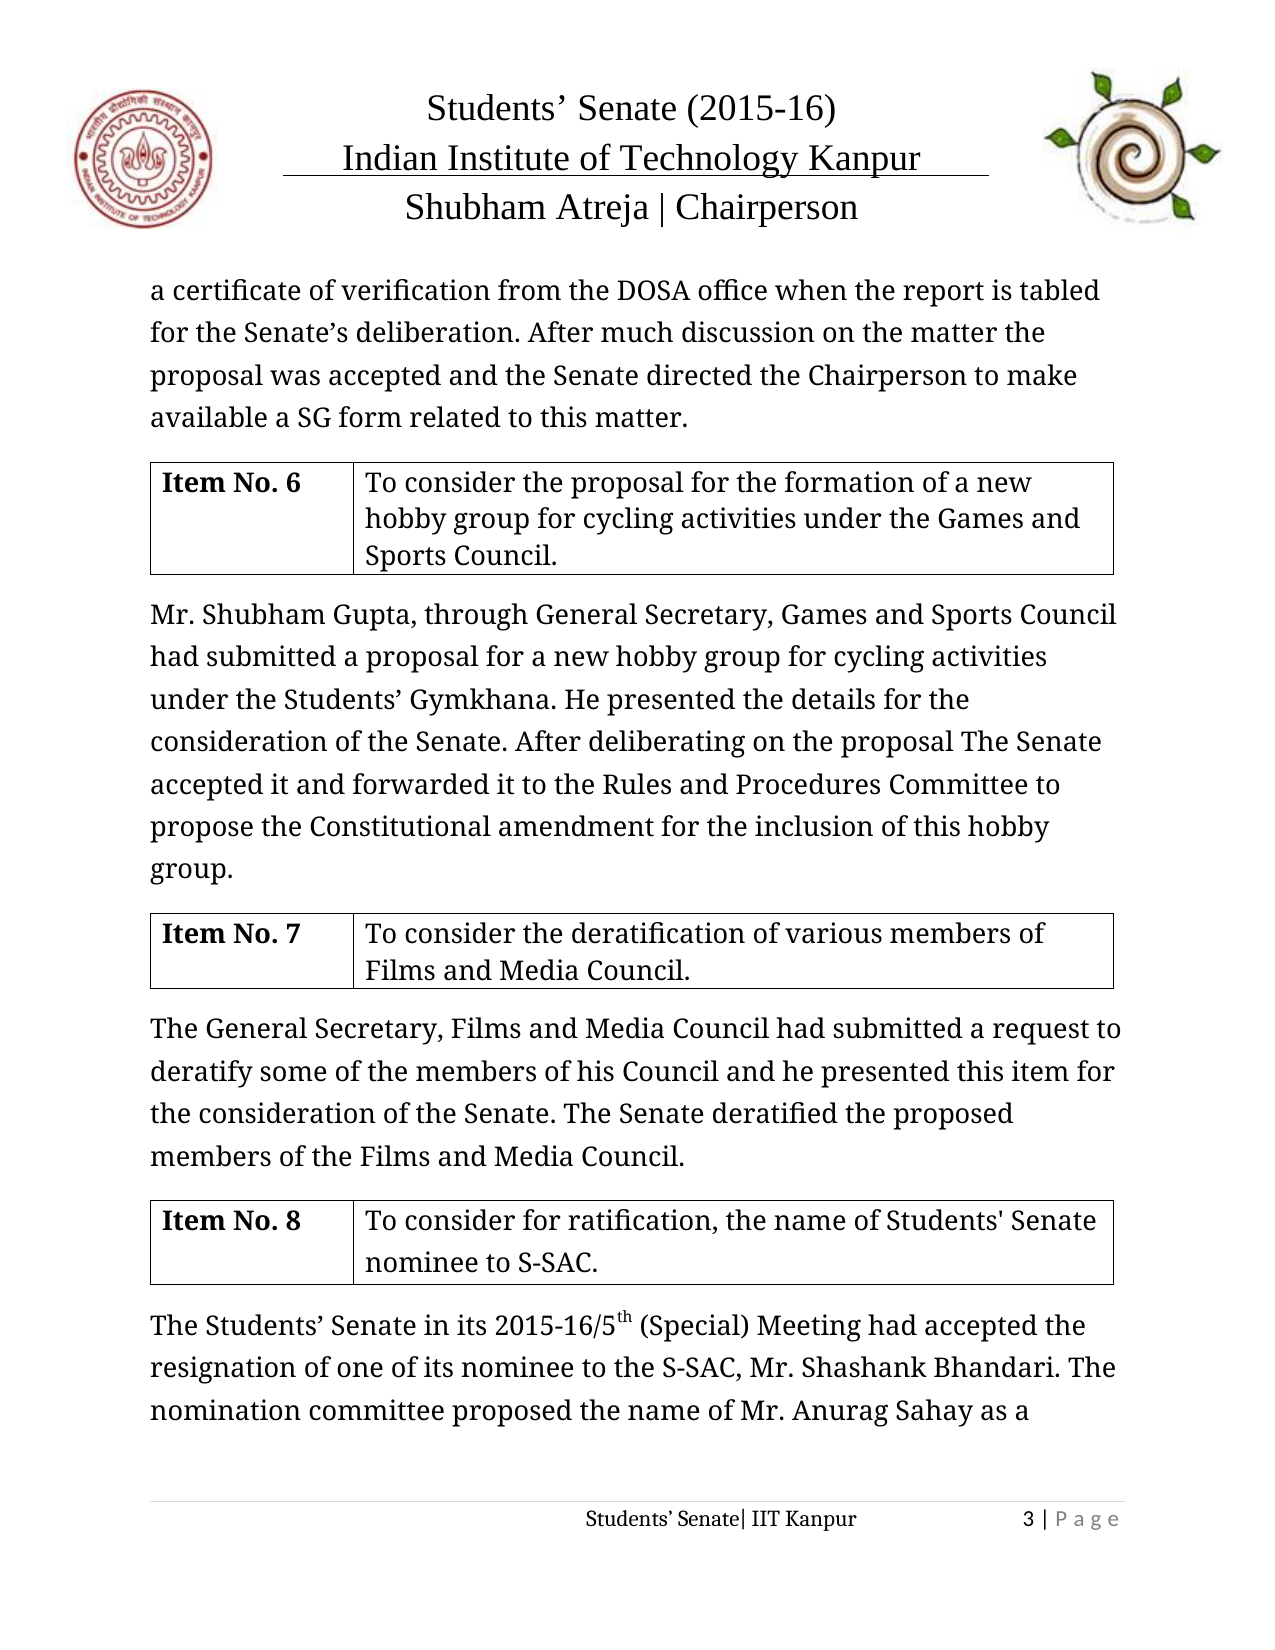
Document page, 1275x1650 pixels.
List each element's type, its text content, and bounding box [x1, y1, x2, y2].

table_header Item No. 7 [151, 914, 353, 988]
text Mr. Shubham Gupta, through General Secretary, Games and Sports Council had submitted a proposal for a new hobby group for cycling activities under the Students’ Gymkhana. He presented the details for the consideration of the Senate. After deliberating on the proposal The Senate accepted it and forwarded it to the Rules and Procedures Committee to propose the Constitutional amendment for the inclusion of this hobby group. [150, 596, 1125, 887]
table_header To consider the deratification of various members of Films and Media Council. [354, 914, 1113, 988]
table_header To consider for ratification, the name of Students' Senate nominee to S-SAC. [354, 1201, 1113, 1284]
text The General Secretary, Films and Media Council had submitted a request to deratify some of the members of his Council and he presented this item for the consideration of the Senate. The Senate deratified the proposed members of the Films and Media Council. [150, 1010, 1125, 1174]
table_header To consider the proposal for the formation of a new hobby group for cycling activities under the Games and Sports Council. [354, 463, 1113, 574]
picture [66, 88, 218, 233]
picture [1042, 68, 1224, 233]
table_header Item No. 6 [151, 463, 353, 574]
table_header Item No. 8 [151, 1201, 353, 1284]
